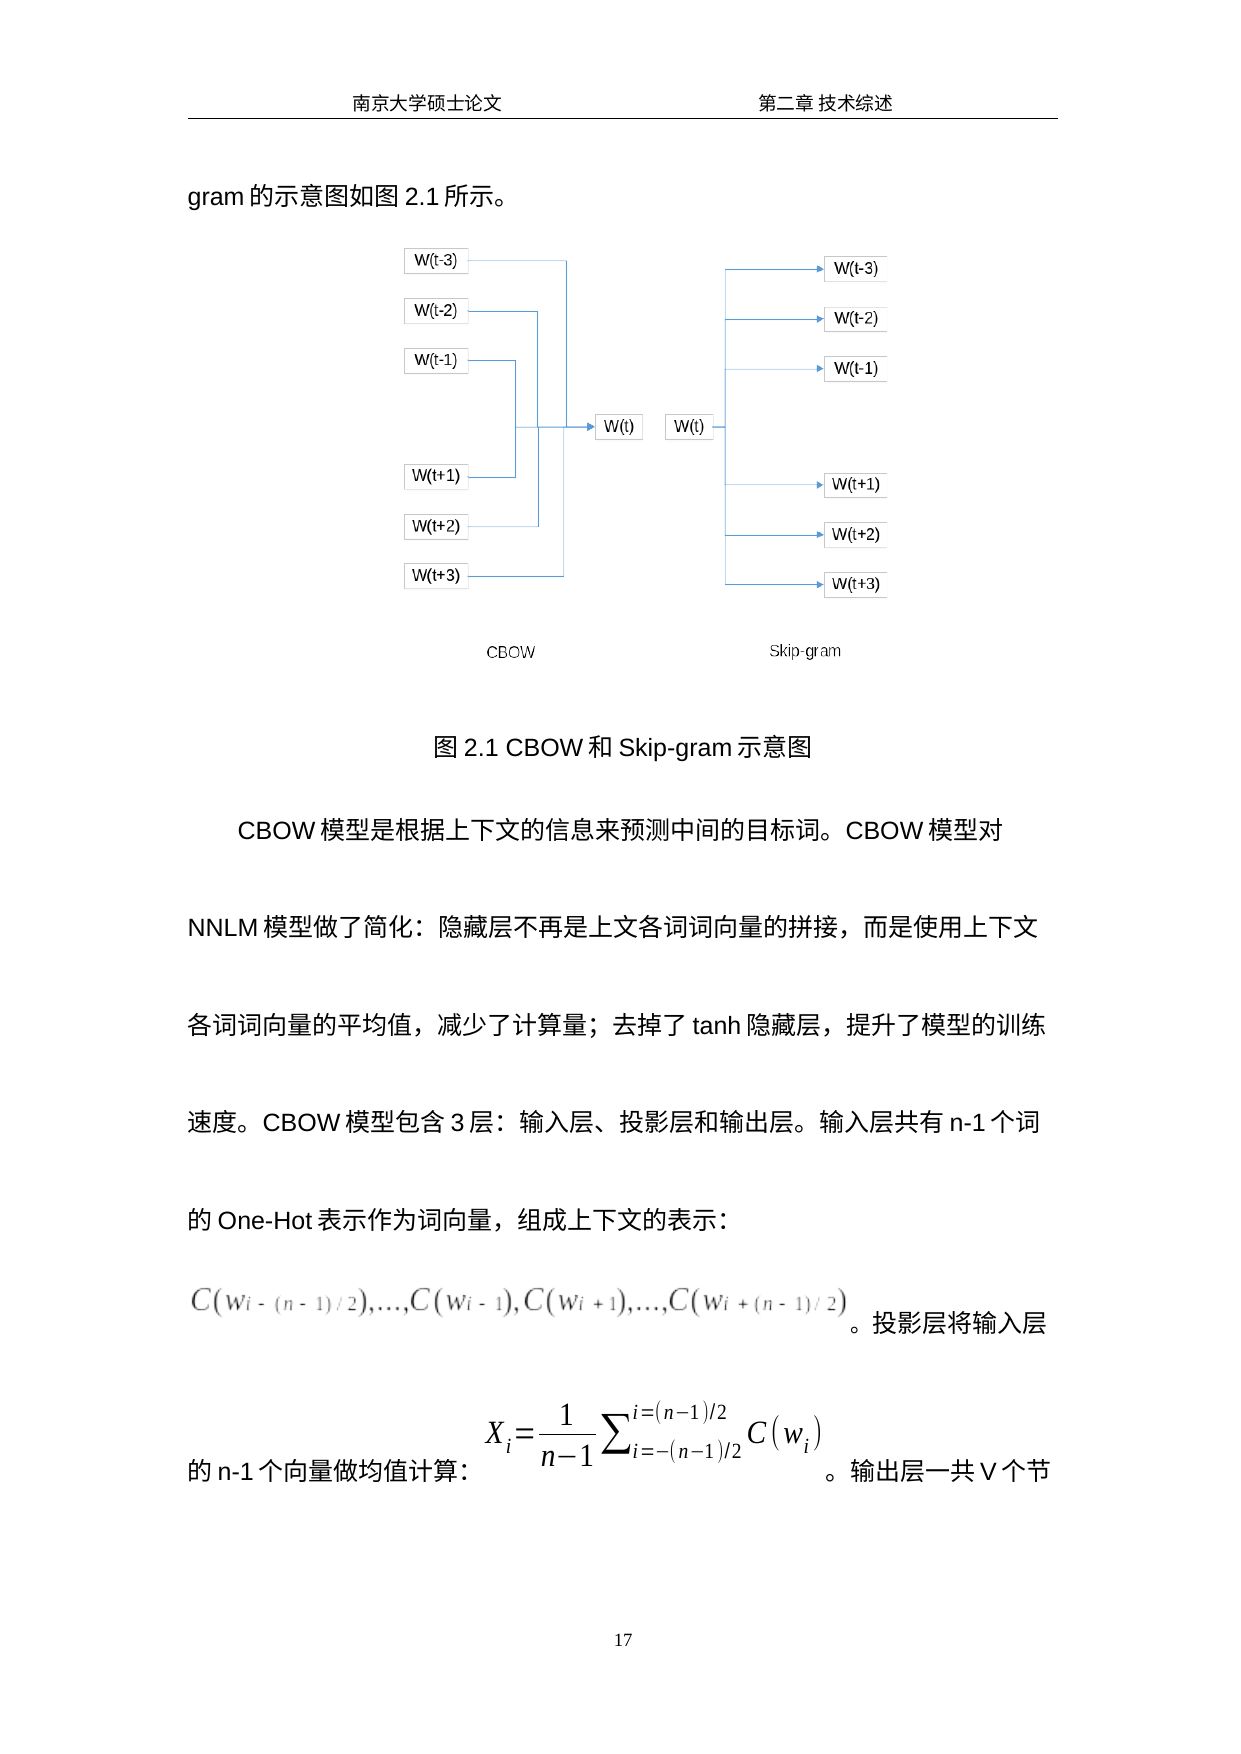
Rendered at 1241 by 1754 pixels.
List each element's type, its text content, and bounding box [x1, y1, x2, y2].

text 图2.1 CBOW和Skip-gram示意图 [187, 713, 1058, 778]
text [187, 796, 1058, 1494]
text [187, 162, 1058, 227]
